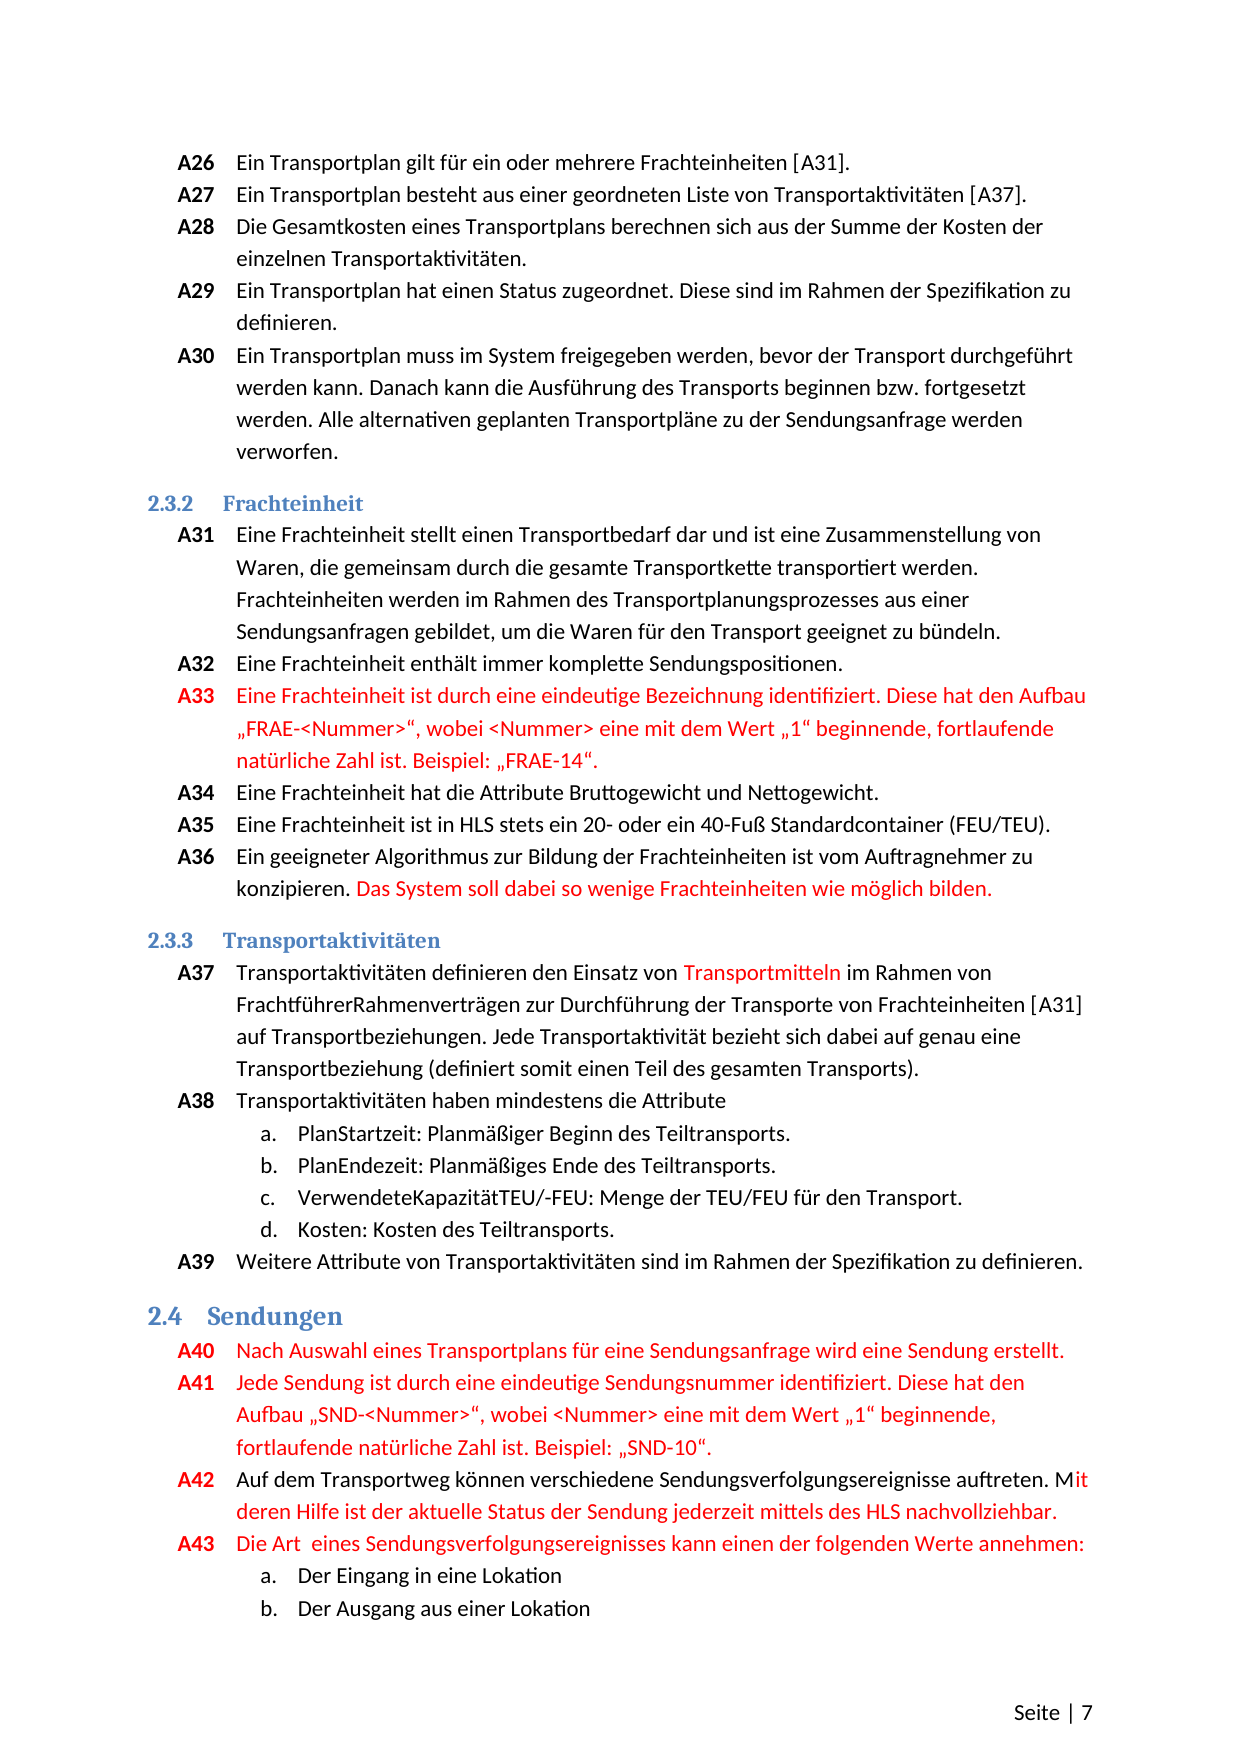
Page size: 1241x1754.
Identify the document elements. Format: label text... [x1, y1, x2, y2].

text Eine Frachteinheit ist durch eine eindeutige Bezeichnung identifiziert. Diese hat den Aufbau „FRAE-<Nummer>“, wobei <Nummer> eine mit dem Wert „1“ beginnende, fortlaufende natürliche Zahl ist. Beispiel: „FRAE-14“. [177, 681, 1093, 774]
list VerwendeteKapazitätTEU/-FEU: Menge der TEU/FEU für den Transport. [260, 1183, 1093, 1211]
list PlanStartzeit: Planmäßiger Beginn des Teiltransports. [260, 1119, 1093, 1147]
list Der Ausgang aus einer Lokation [260, 1594, 1093, 1622]
text Auf dem Transportweg können verschiedene Sendungsverfolgungsereignisse auftreten. Mit deren Hilfe ist der aktuelle Status der Sendung jederzeit mittels des HLS nachvollziehbar. [177, 1465, 1093, 1525]
text Eine Frachteinheit stellt einen Transportbedarf dar und ist eine Zusammenstellung von Waren, die gemeinsam durch die gesamte Transportkette transportiert werden. Frachteinheiten werden im Rahmen des Transportplanungsprozesses aus einer Sendungsanfragen gebildet, um die Waren für den Transport geeignet zu bündeln. [177, 521, 1093, 645]
text Transportaktivitäten definieren den Einsatz von Transportmitteln im Rahmen von FrachtführerRahmenverträgen zur Durchführung der Transporte von Frachteinheiten [A31] auf Transportbeziehungen. Jede Transportaktivität bezieht sich dabei auf genau eine Transportbeziehung (definiert somit einen Teil des gesamten Transports). [177, 958, 1093, 1082]
subtitle Sendungen [148, 1301, 1093, 1332]
text Die Gesamtkosten eines Transportplans berechnen sich aus der Summe der Kosten der einzelnen Transportaktivitäten. [177, 212, 1093, 272]
text Nach Auswahl eines Transportplans für eine Sendungsanfrage wird eine Sendung erstellt. [177, 1336, 1093, 1364]
subtitle Transportaktivitäten [148, 928, 1093, 954]
text Die Art eines Sendungsverfolgungsereignisses kann einen der folgenden Werte annehmen: [177, 1529, 1093, 1557]
text Eine Frachteinheit enthält immer komplette Sendungspositionen. [177, 649, 1093, 677]
list Kosten: Kosten des Teiltransports. [260, 1215, 1093, 1243]
text Eine Frachteinheit ist in HLS stets ein 20- oder ein 40-Fuß Standardcontainer (FEU/TEU). [177, 810, 1093, 838]
text Ein Transportplan gilt für ein oder mehrere Frachteinheiten [A31]. [177, 148, 1093, 176]
subtitle Frachteinheit [148, 490, 1093, 517]
text Jede Sendung ist durch eine eindeutige Sendungsnummer identifiziert. Diese hat den Aufbau „SND-<Nummer>“, wobei <Nummer> eine mit dem Wert „1“ beginnende, fortlaufende natürliche Zahl ist. Beispiel: „SND-10“. [177, 1368, 1093, 1461]
text Ein Transportplan besteht aus einer geordneten Liste von Transportaktivitäten [A37]. [177, 180, 1093, 208]
text Eine Frachteinheit hat die Attribute Bruttogewicht und Nettogewicht. [177, 778, 1093, 806]
text Ein geeigneter Algorithmus zur Bildung der Frachteinheiten ist vom Auftragnehmer zu konzipieren. Das System soll dabei so wenige Frachteinheiten wie möglich bilden. [177, 842, 1093, 903]
text Ein Transportplan hat einen Status zugeordnet. Diese sind im Rahmen der Spezifikation zu definieren. [177, 276, 1093, 337]
text Weitere Attribute von Transportaktivitäten sind im Rahmen der Spezifikation zu definieren. [177, 1247, 1093, 1276]
list Der Eingang in eine Lokation [260, 1562, 1093, 1589]
text Transportaktivitäten haben mindestens die Attribute [177, 1087, 1093, 1114]
list PlanEndezeit: Planmäßiges Ende des Teiltransports. [260, 1151, 1093, 1179]
text Ein Transportplan muss im System freigegeben werden, bevor der Transport durchgeführt werden kann. Danach kann die Ausführung des Transports beginnen bzw. fortgesetzt werden. Alle alternativen geplanten Transportpläne zu der Sendungsanfrage werden verworfen. [177, 341, 1093, 465]
